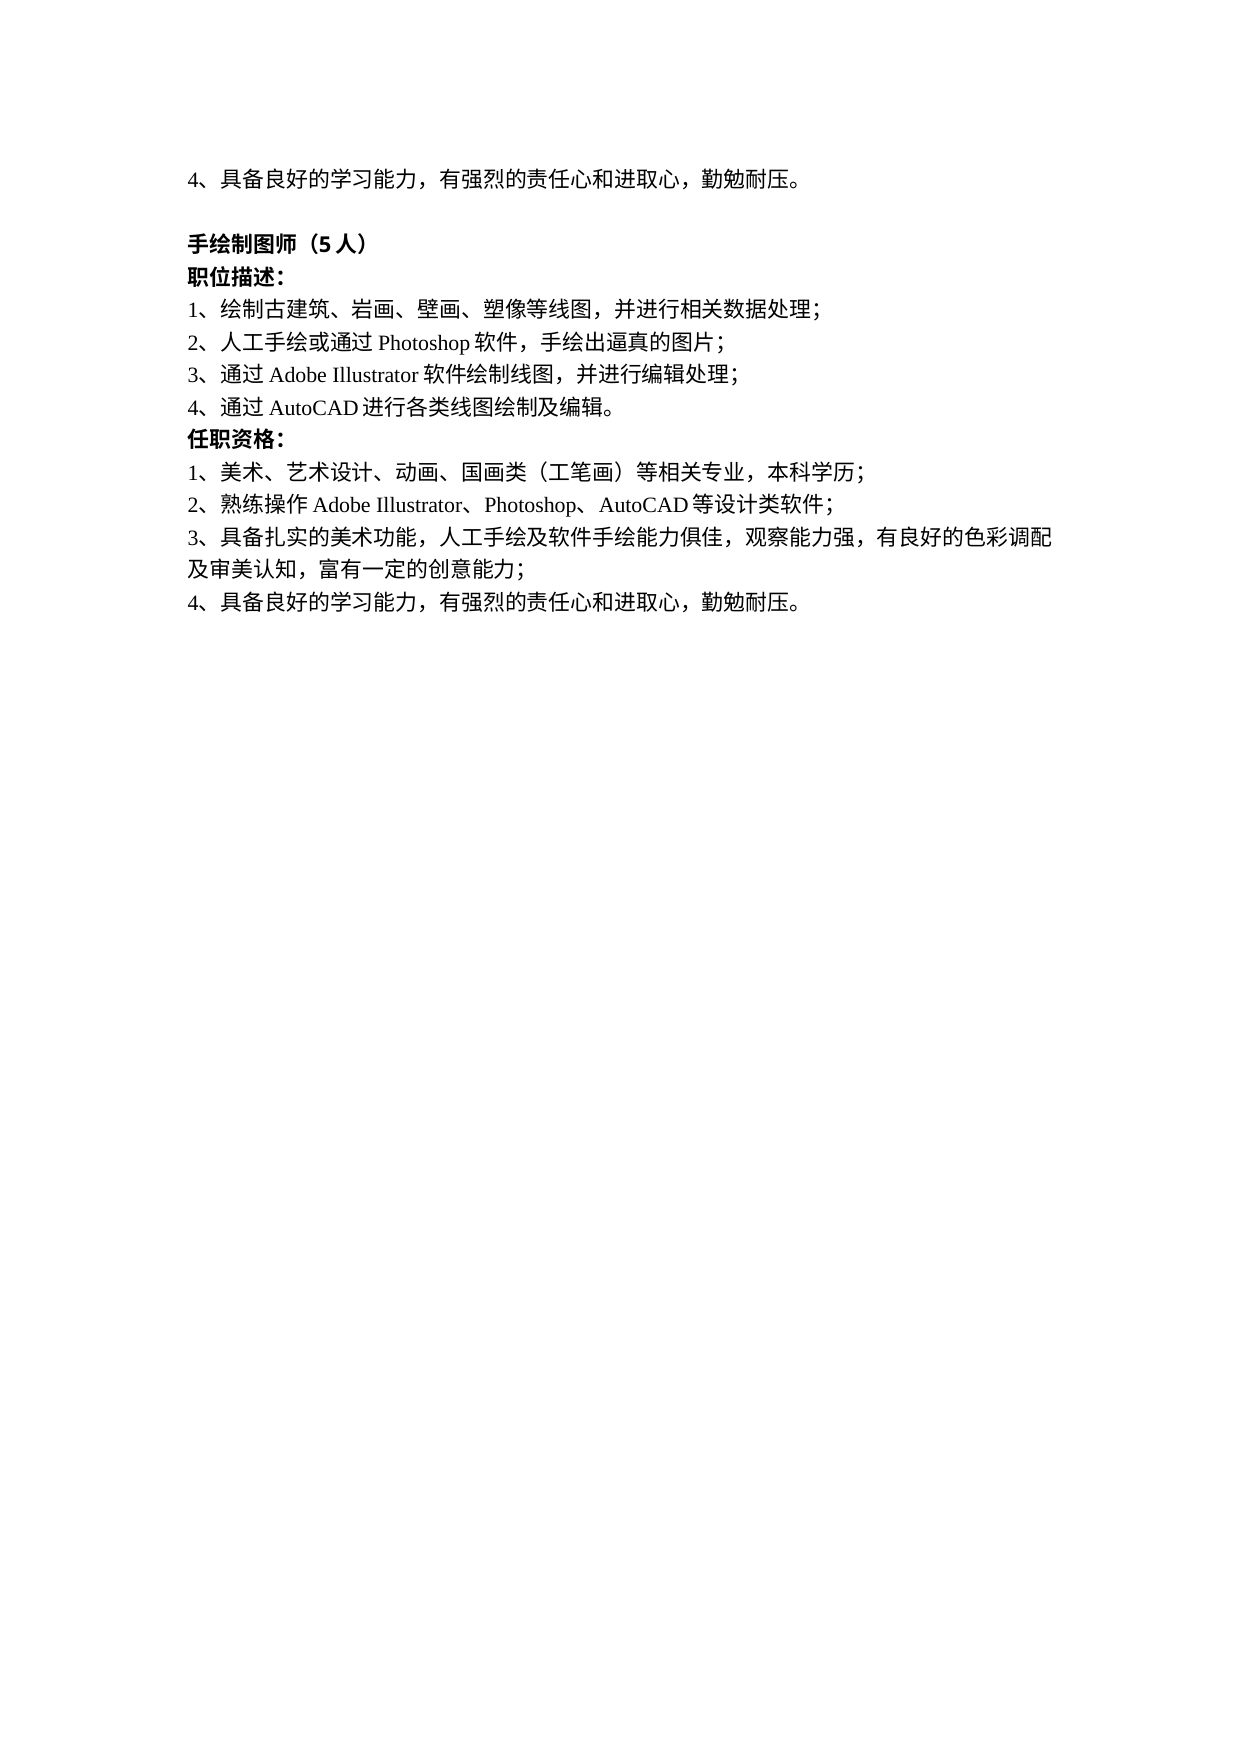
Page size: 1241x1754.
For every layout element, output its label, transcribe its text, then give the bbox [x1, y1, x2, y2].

text 1、绘制古建筑、岩画、壁画、塑像等线图，并进行相关数据处理； [187, 292, 1053, 324]
text 4、具备良好的学习能力，有强烈的责任心和进取心，勤勉耐压。 [187, 162, 1053, 194]
text 2、熟练操作Adobe Illustrator、Photoshop、AutoCAD等设计类软件； [187, 487, 1053, 519]
text 1、美术、艺术设计、动画、国画类（工笔画）等相关专业，本科学历； [187, 454, 1053, 487]
text 任职资格： [187, 422, 1053, 454]
text 手绘制图师（5人） [187, 227, 1053, 259]
text 3、具备扎实的美术功能，人工手绘及软件手绘能力俱佳，观察能力强，有良好的色彩调配及审美认知，富有一定的创意能力； [187, 519, 1053, 584]
text 职位描述： [187, 259, 1053, 292]
text 2、人工手绘或通过Photoshop软件，手绘出逼真的图片； [187, 324, 1053, 357]
text 3、通过Adobe Illustrator软件绘制线图，并进行编辑处理； [187, 357, 1053, 389]
text 4、具备良好的学习能力，有强烈的责任心和进取心，勤勉耐压。 [187, 584, 1053, 617]
text 4、通过AutoCAD进行各类线图绘制及编辑。 [187, 389, 1053, 422]
